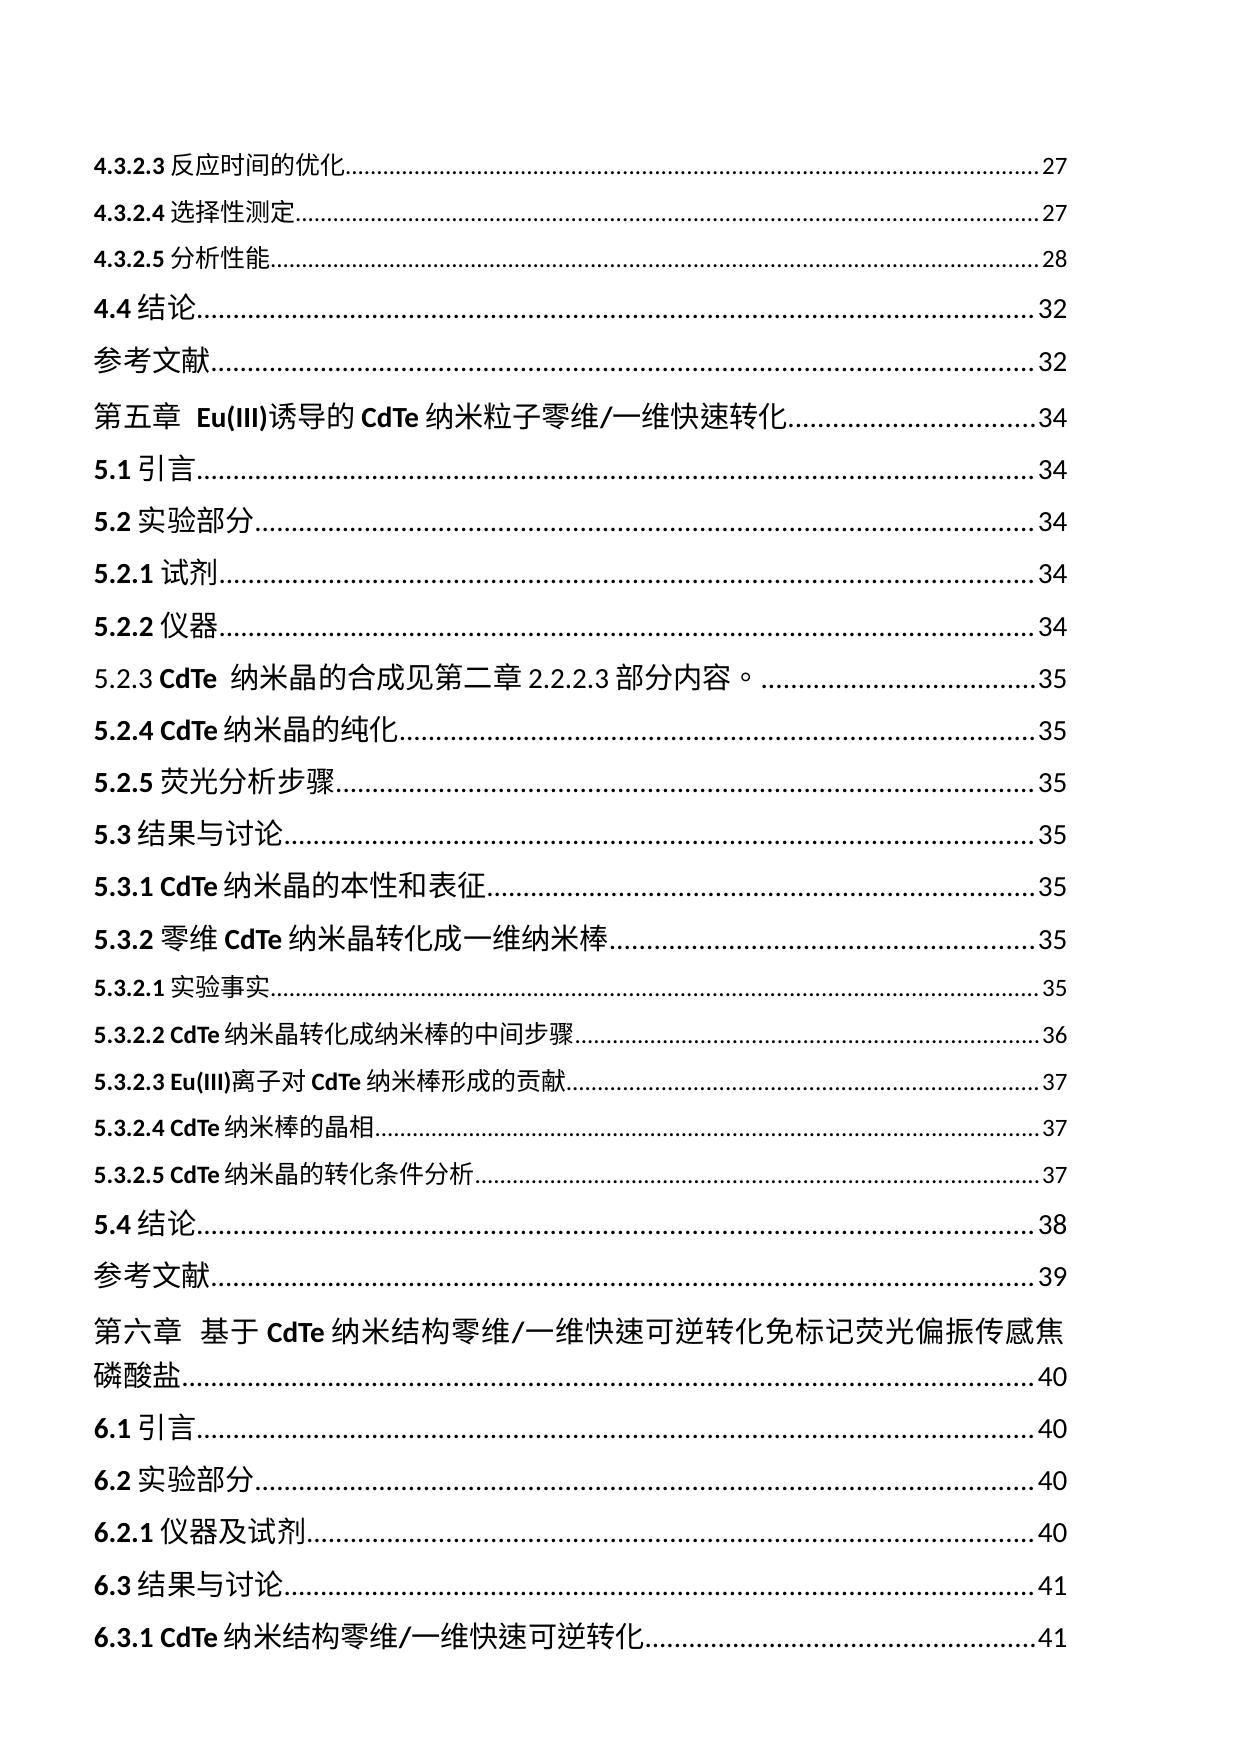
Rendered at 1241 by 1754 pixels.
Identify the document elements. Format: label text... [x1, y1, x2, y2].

text 4.4 结论 32 [94, 288, 1065, 327]
text 5.2.5 荧光分析步骤 35 [94, 761, 1065, 801]
text 6.1 引言 40 [94, 1407, 1065, 1447]
text 4.3.2.5 分析性能 28 [94, 241, 1065, 275]
text 5.3.1 CdTe纳米晶的本性和表征 35 [94, 866, 1065, 905]
text 4.3.2.3 反应时间的优化 27 [94, 148, 1065, 182]
text 5.3.2.4 CdTe纳米棒的晶相 37 [94, 1110, 1065, 1144]
text 6.3 结果与讨论 41 [94, 1564, 1065, 1603]
text 5.1 引言 34 [94, 448, 1065, 488]
text 5.3.2.1 实验事实 35 [94, 970, 1065, 1004]
text 5.3.2.2 CdTe纳米晶转化成纳米棒的中间步骤 36 [94, 1017, 1065, 1051]
text 5.2.4 CdTe纳米晶的纯化 35 [94, 709, 1065, 749]
text 5.2 实验部分 34 [94, 500, 1065, 540]
text 5.2.1 试剂 34 [94, 553, 1065, 592]
text 5.2.2 仪器 34 [94, 605, 1065, 644]
text 4.3.2.4 选择性测定 27 [94, 194, 1065, 228]
text 参考文献 39 [94, 1255, 1065, 1295]
text 5.4 结论 38 [94, 1203, 1065, 1243]
text 5.3 结果与讨论 35 [94, 813, 1065, 853]
text 5.2.3 CdTe 纳米晶的合成见第二章2.2.2.3部分内容。 35 [94, 657, 1065, 697]
text 6.2 实验部分 40 [94, 1459, 1065, 1499]
text 5.3.2 零维CdTe纳米晶转化成一维纳米棒 35 [94, 918, 1065, 958]
text 第六章 基于CdTe纳米结构零维/一维快速可逆转化免标记荧光偏振传感焦磷酸盐 40 [94, 1307, 1065, 1395]
text 第五章 Eu(III)诱导的CdTe纳米粒子零维/一维快速转化 34 [94, 392, 1065, 436]
text 参考文献 32 [94, 340, 1065, 379]
text 5.3.2.3 Eu(III)离子对CdTe纳米棒形成的贡献 37 [94, 1063, 1065, 1097]
text 6.3.1 CdTe纳米结构零维/一维快速可逆转化 41 [94, 1616, 1065, 1656]
text 6.2.1 仪器及试剂 40 [94, 1512, 1065, 1551]
text 5.3.2.5 CdTe纳米晶的转化条件分析 37 [94, 1156, 1065, 1190]
